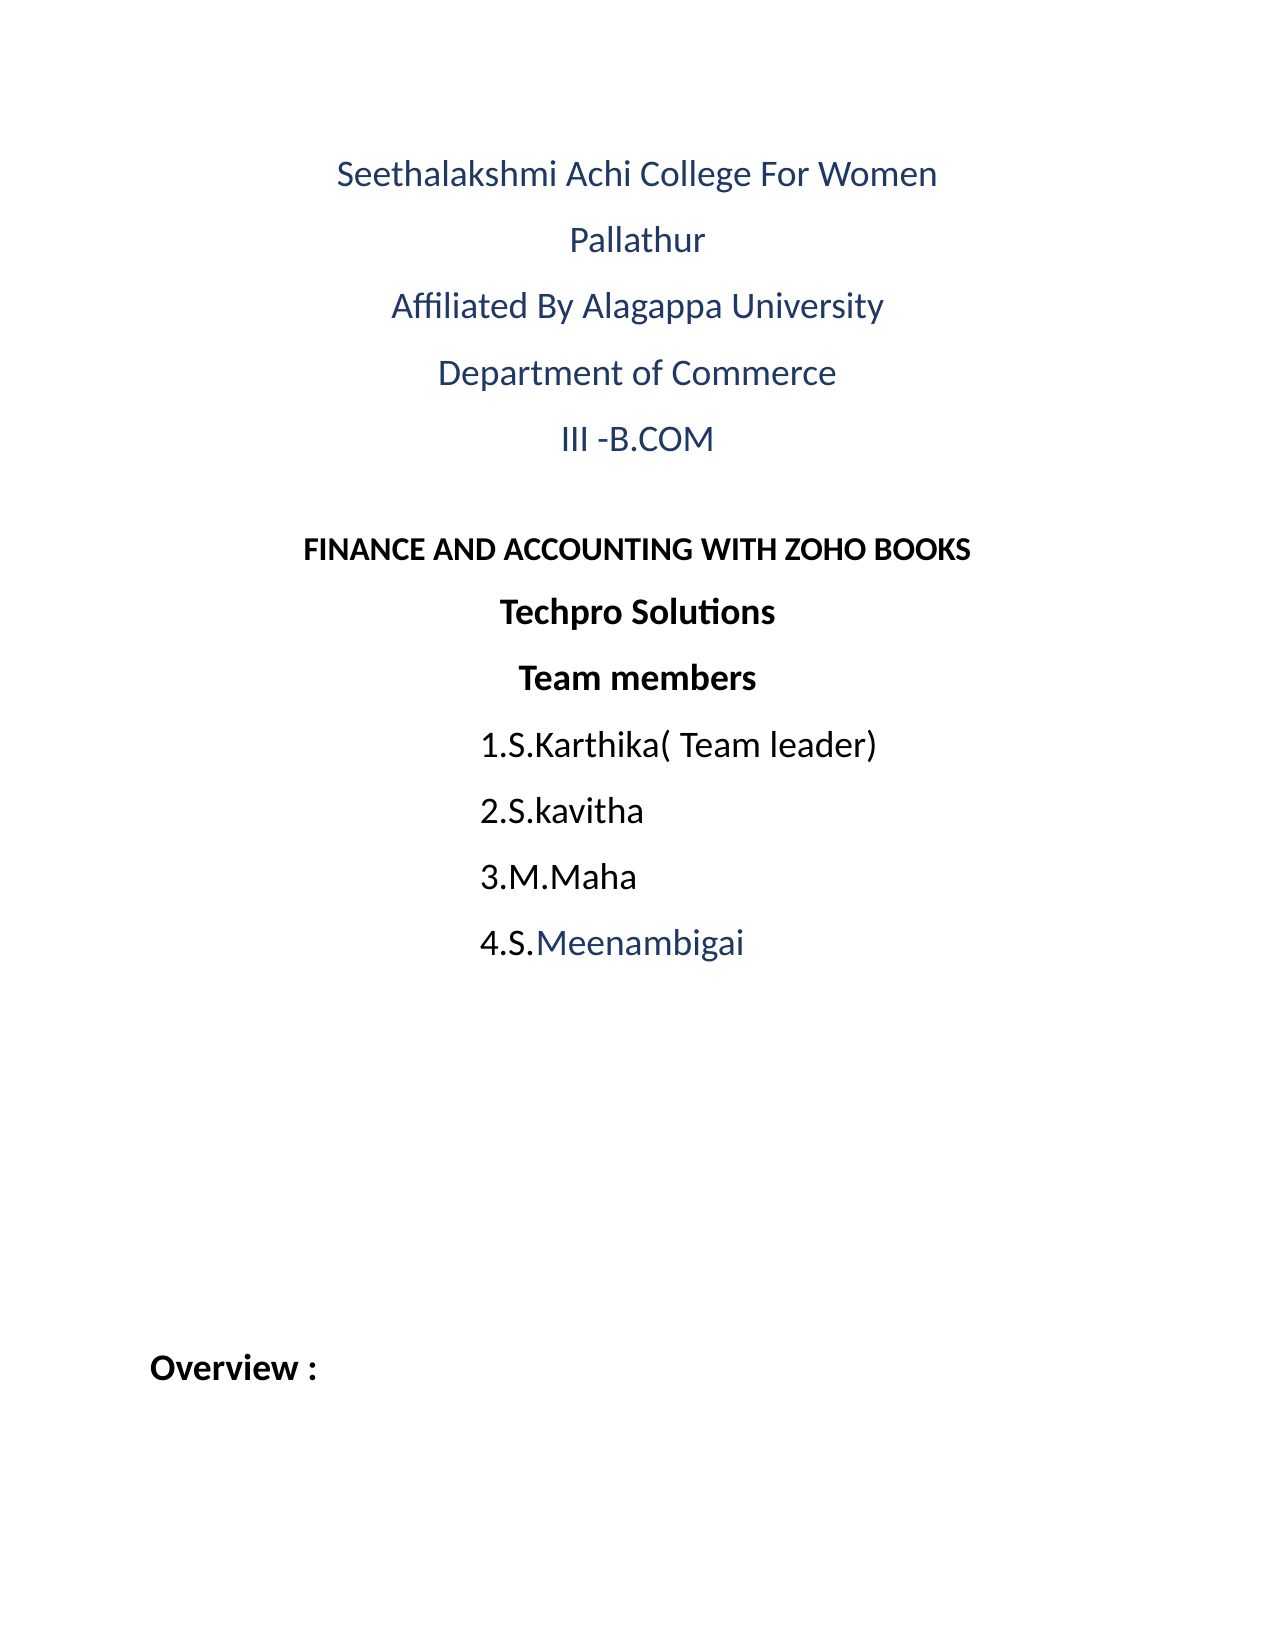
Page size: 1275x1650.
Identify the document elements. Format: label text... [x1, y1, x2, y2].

text 4.S.Meenambigai [150, 919, 1125, 965]
text Overview : [150, 1343, 1125, 1389]
text Techpro Solutions [150, 588, 1125, 634]
text Affiliated By Alagappa University [150, 282, 1125, 328]
text Seethalakshmi Achi College For Women [150, 150, 1125, 196]
text FINANCE AND ACCOUNTING WITH ZOHO BOOKS [150, 528, 1125, 568]
text 2.S.kavitha [150, 787, 1125, 832]
text III -B.COM [150, 414, 1125, 460]
text Team members [150, 654, 1125, 700]
text 3.M.Maha [150, 853, 1125, 899]
text 1.S.Karthika( Team leader) [150, 721, 1125, 766]
text Department of Commerce [150, 348, 1125, 394]
text Pallathur [150, 216, 1125, 262]
